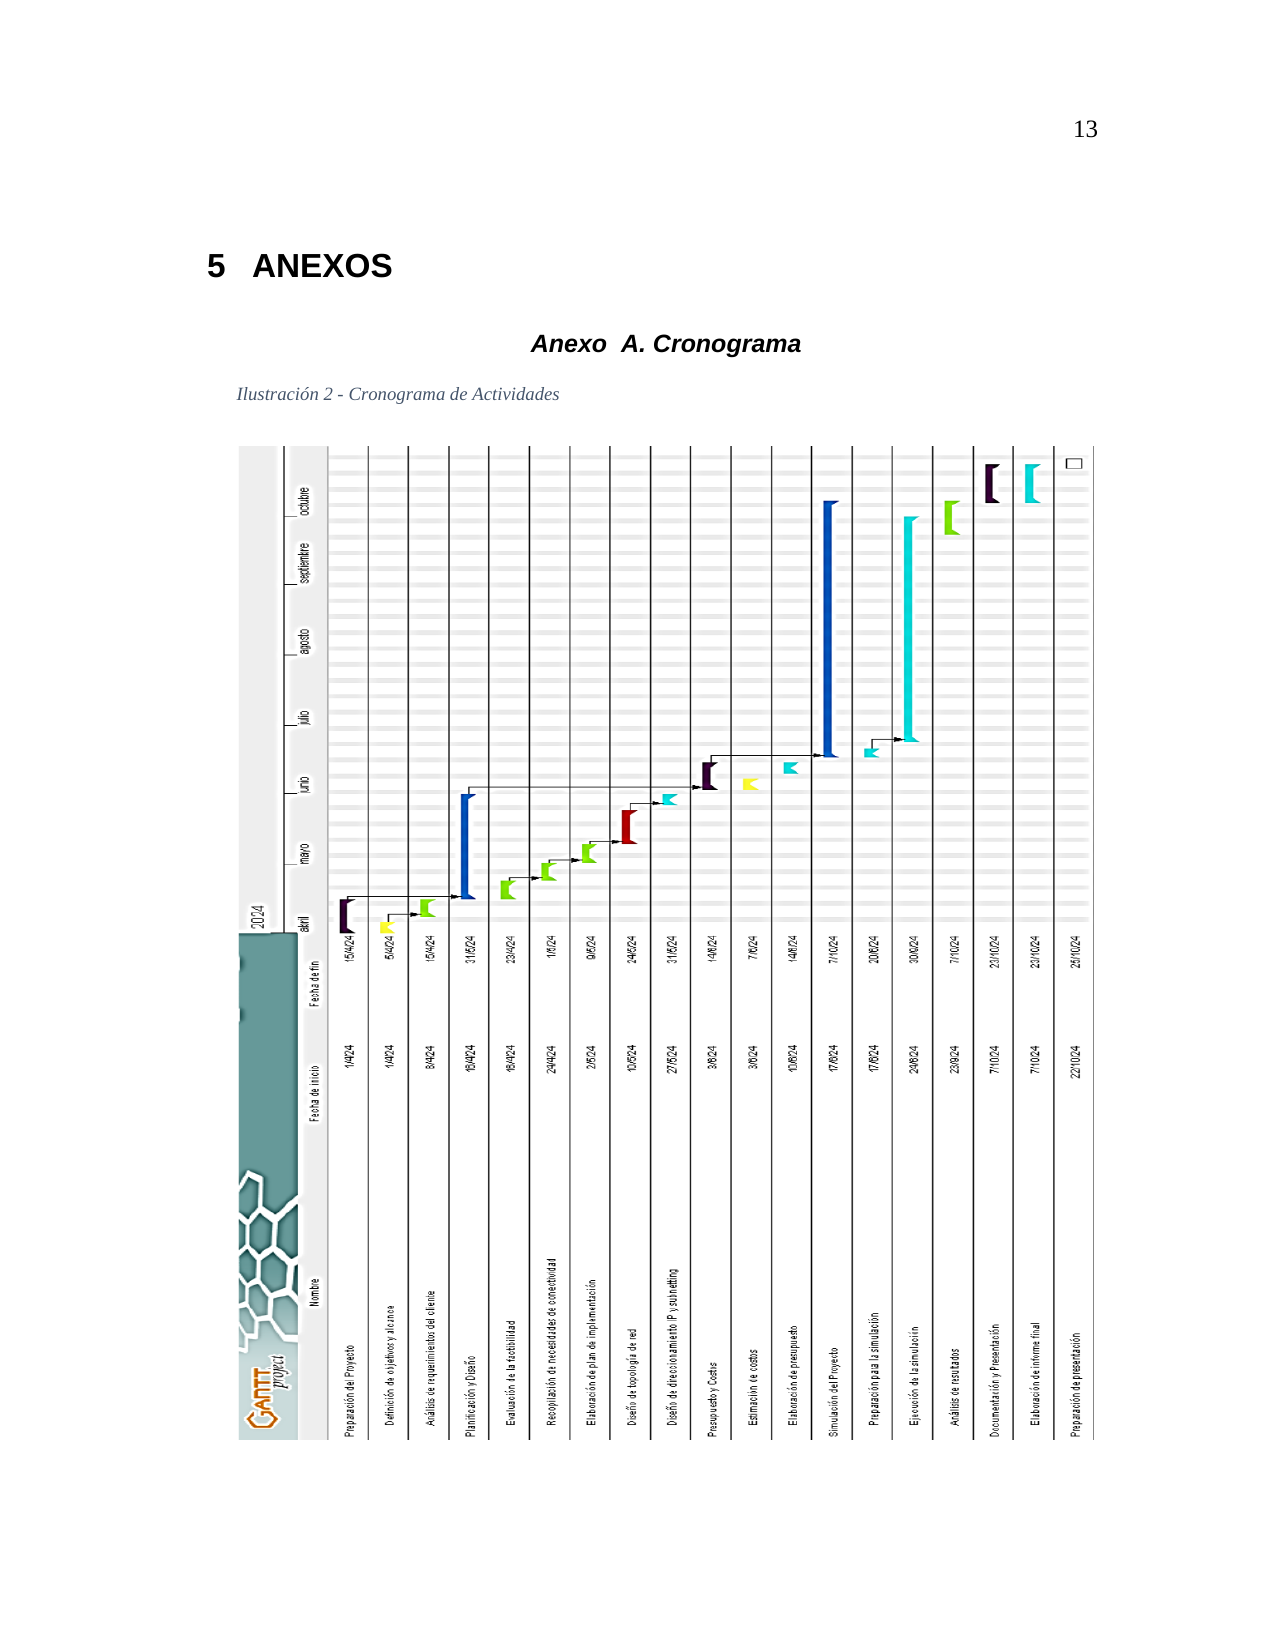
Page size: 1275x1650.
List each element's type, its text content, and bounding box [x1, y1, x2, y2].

text Anexo A. Cronograma [207, 329, 1098, 357]
picture [239, 446, 1094, 1439]
subtitle ANEXOS [207, 246, 1098, 284]
